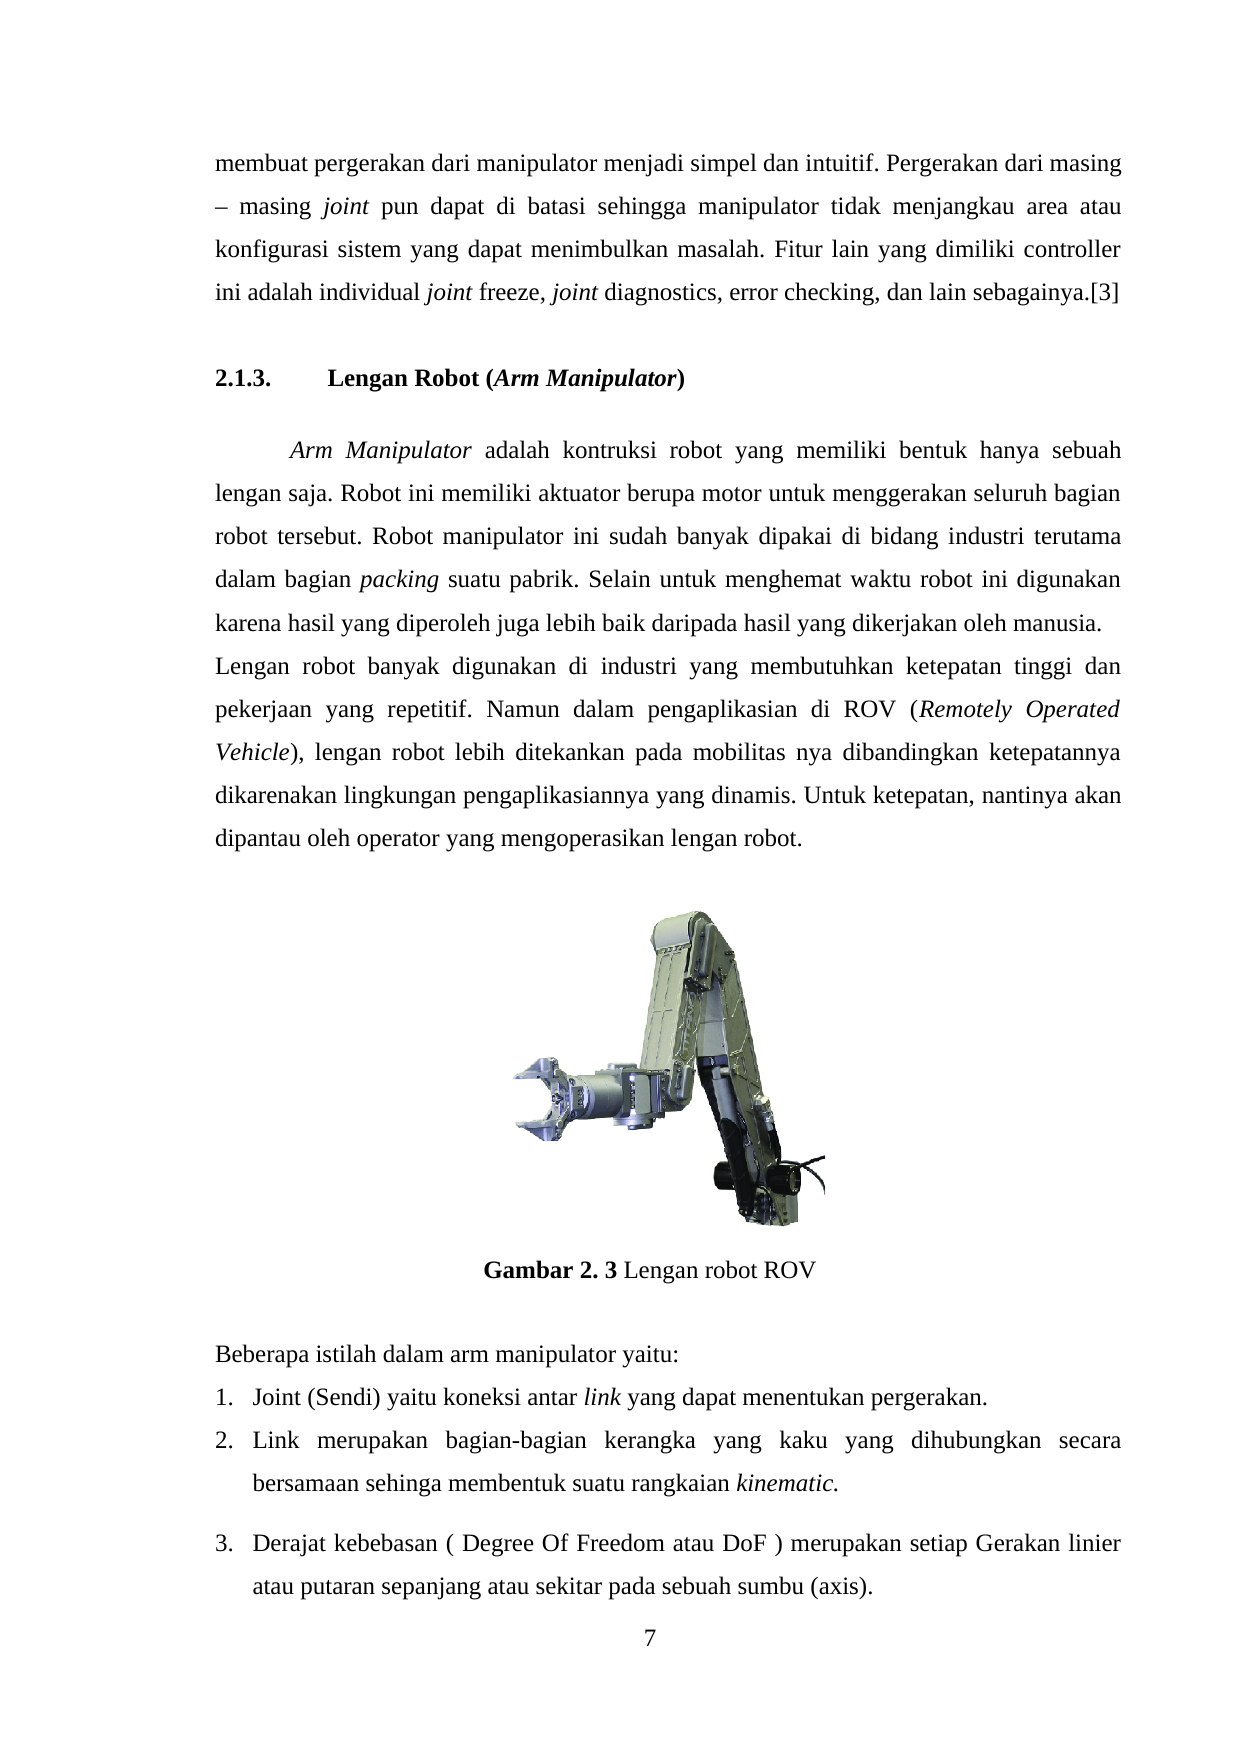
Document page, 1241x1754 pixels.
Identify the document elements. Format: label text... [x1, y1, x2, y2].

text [215, 148, 1122, 306]
text Arm Manipulator adalah kontruksi robot yang memiliki bentuk hanya sebuah lengan saja. Robot ini memiliki aktuator berupa motor untuk menggerakan seluruh bagian robot tersebut. Robot manipulator ini sudah banyak dipakai di bidang industri terutama dalam bagian packing suatu pabrik. Selain untuk menghemat waktu robot ini digunakan karena hasil yang diperoleh juga lebih baik daripada hasil yang dikerjakan oleh manusia. [215, 435, 1122, 636]
list Derajat kebebasan ( Degree Of Freedom atau DoF ) merupakan setiap Gerakan linier atau putaran sepanjang atau sekitar pada sebuah sumbu (axis). [215, 1528, 1122, 1600]
text Beberapa istilah dalam arm manipulator yaitu: [215, 1339, 1122, 1368]
subtitle Lengan Robot (Arm Manipulator) [215, 363, 1122, 392]
list Link merupakan bagian-bagian kerangka yang kaku yang dihubungkan secara bersamaan sehinga membentuk suatu rangkaian kinematic. [215, 1425, 1122, 1497]
picture [511, 909, 826, 1228]
text Gambar 2. 3 Lengan robot ROV [177, 1255, 1122, 1283]
text Lengan robot banyak digunakan di industri yang membutuhkan ketepatan tinggi dan pekerjaan yang repetitif. Namun dalam pengaplikasian di ROV (Remotely Operated Vehicle), lengan robot lebih ditekankan pada mobilitas nya dibandingkan ketepatannya dikarenakan lingkungan pengaplikasiannya yang dinamis. Untuk ketepatan, nantinya akan dipantau oleh operator yang mengoperasikan lengan robot. [215, 651, 1122, 852]
list Joint (Sendi) yaitu koneksi antar link yang dapat menentukan pergerakan. [215, 1382, 1122, 1411]
